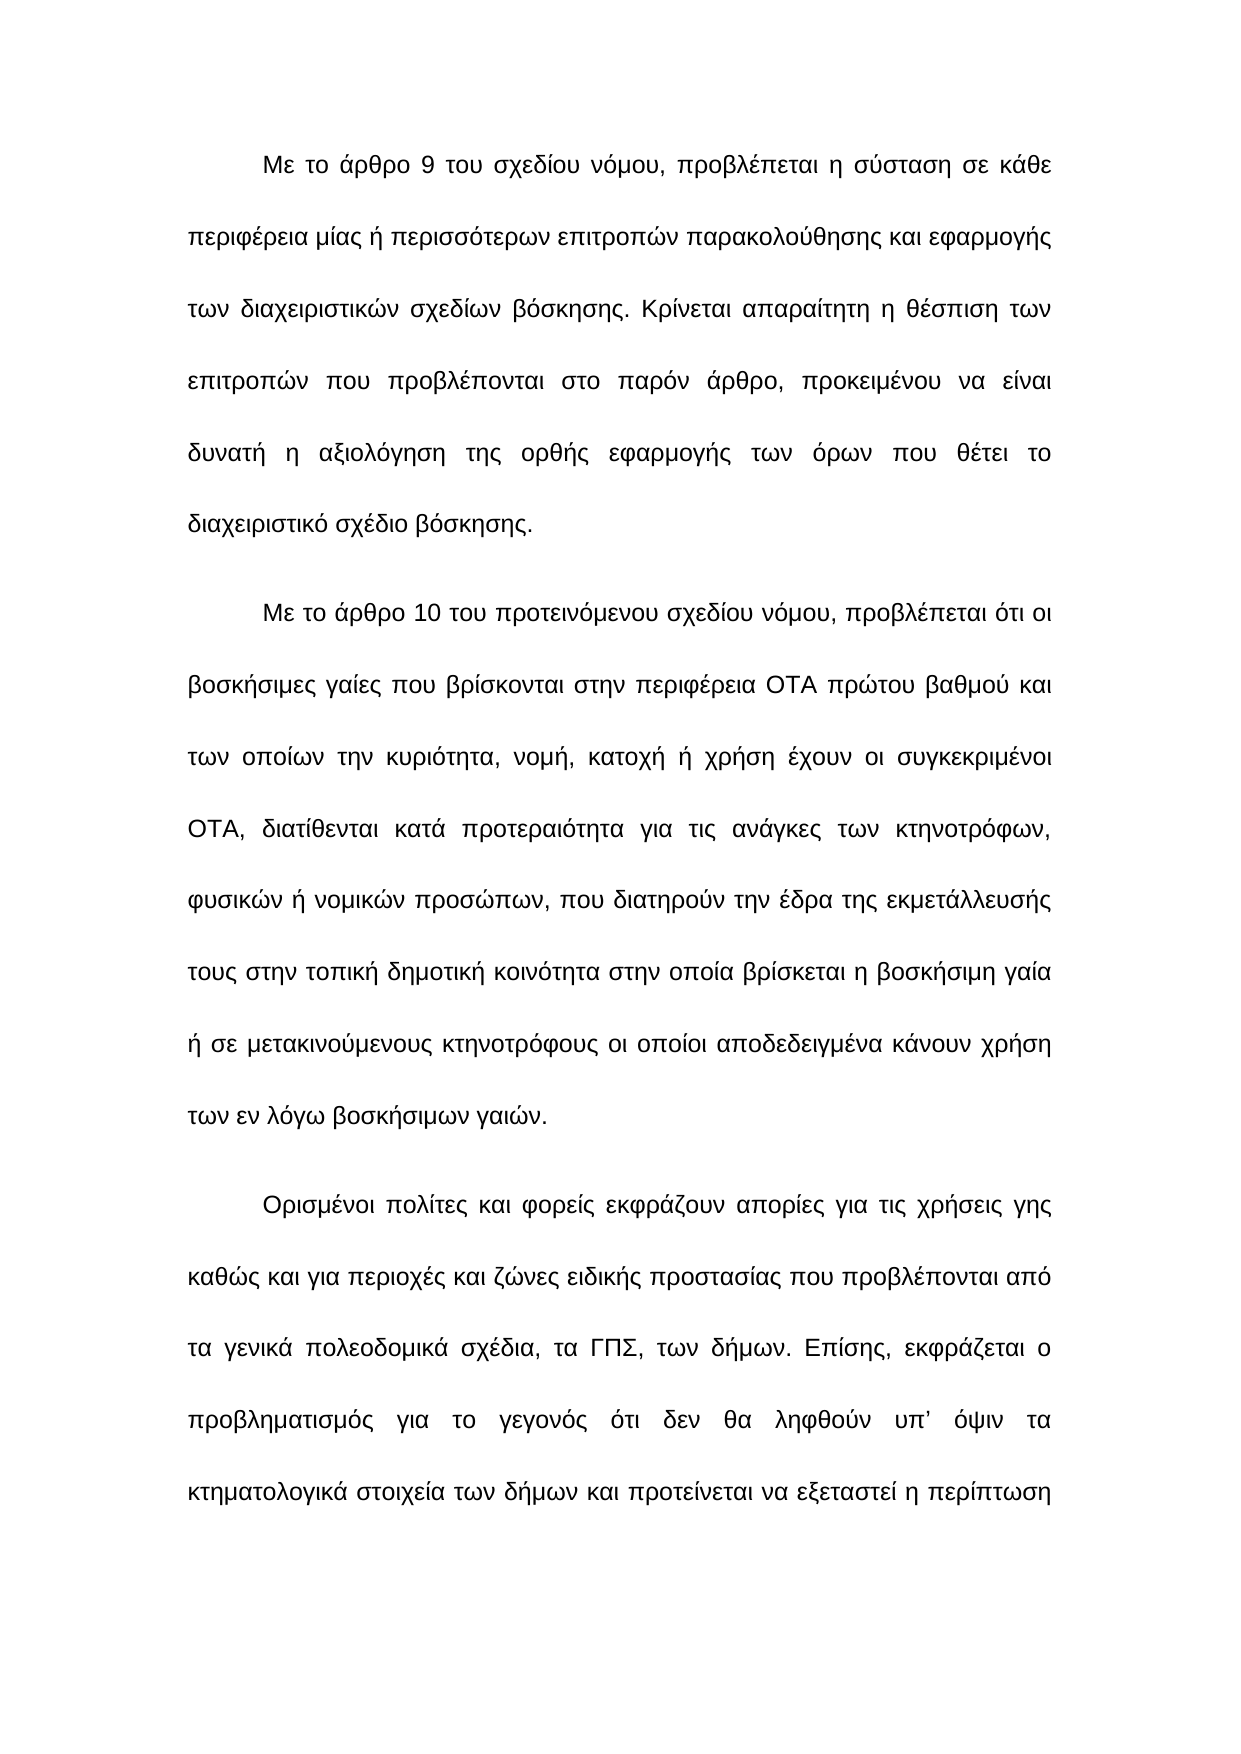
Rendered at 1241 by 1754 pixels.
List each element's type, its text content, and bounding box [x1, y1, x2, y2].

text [187, 1189, 1053, 1506]
text Με το άρθρο 10 του προτεινόμενου σχεδίου νόμου, προβλέπεται ότι οι βοσκήσιμες γαίες που βρίσκονται στην περιφέρεια ΟΤΑ πρώτου βαθμού και των οποίων την κυριότητα, νομή, κατοχή ή χρήση έχουν οι συγκεκριμένοι ΟΤΑ, διατίθενται κατά προτεραιότητα για τις ανάγκες των κτηνοτρόφων, φυσικών ή νομικών προσώπων, που διατηρούν την έδρα της εκμετάλλευσής τους στην τοπική δημοτική κοινότητα στην οποία βρίσκεται η βοσκήσιμη γαία ή σε μετακινούμενους κτηνοτρόφους οι οποίοι αποδεδειγμένα κάνουν χρήση των εν λόγω βοσκήσιμων γαιών. [187, 598, 1053, 1130]
text Με το άρθρο 9 του σχεδίου νόμου, προβλέπεται η σύσταση σε κάθε περιφέρεια μίας ή περισσότερων επιτροπών παρακολούθησης και εφαρμογής των διαχειριστικών σχεδίων βόσκησης. Κρίνεται απαραίτητη η θέσπιση των επιτροπών που προβλέπονται στο παρόν άρθρο, προκειμένου να είναι δυνατή η αξιολόγηση της ορθής εφαρμογής των όρων που θέτει το διαχειριστικό σχέδιο βόσκησης. [187, 150, 1053, 538]
